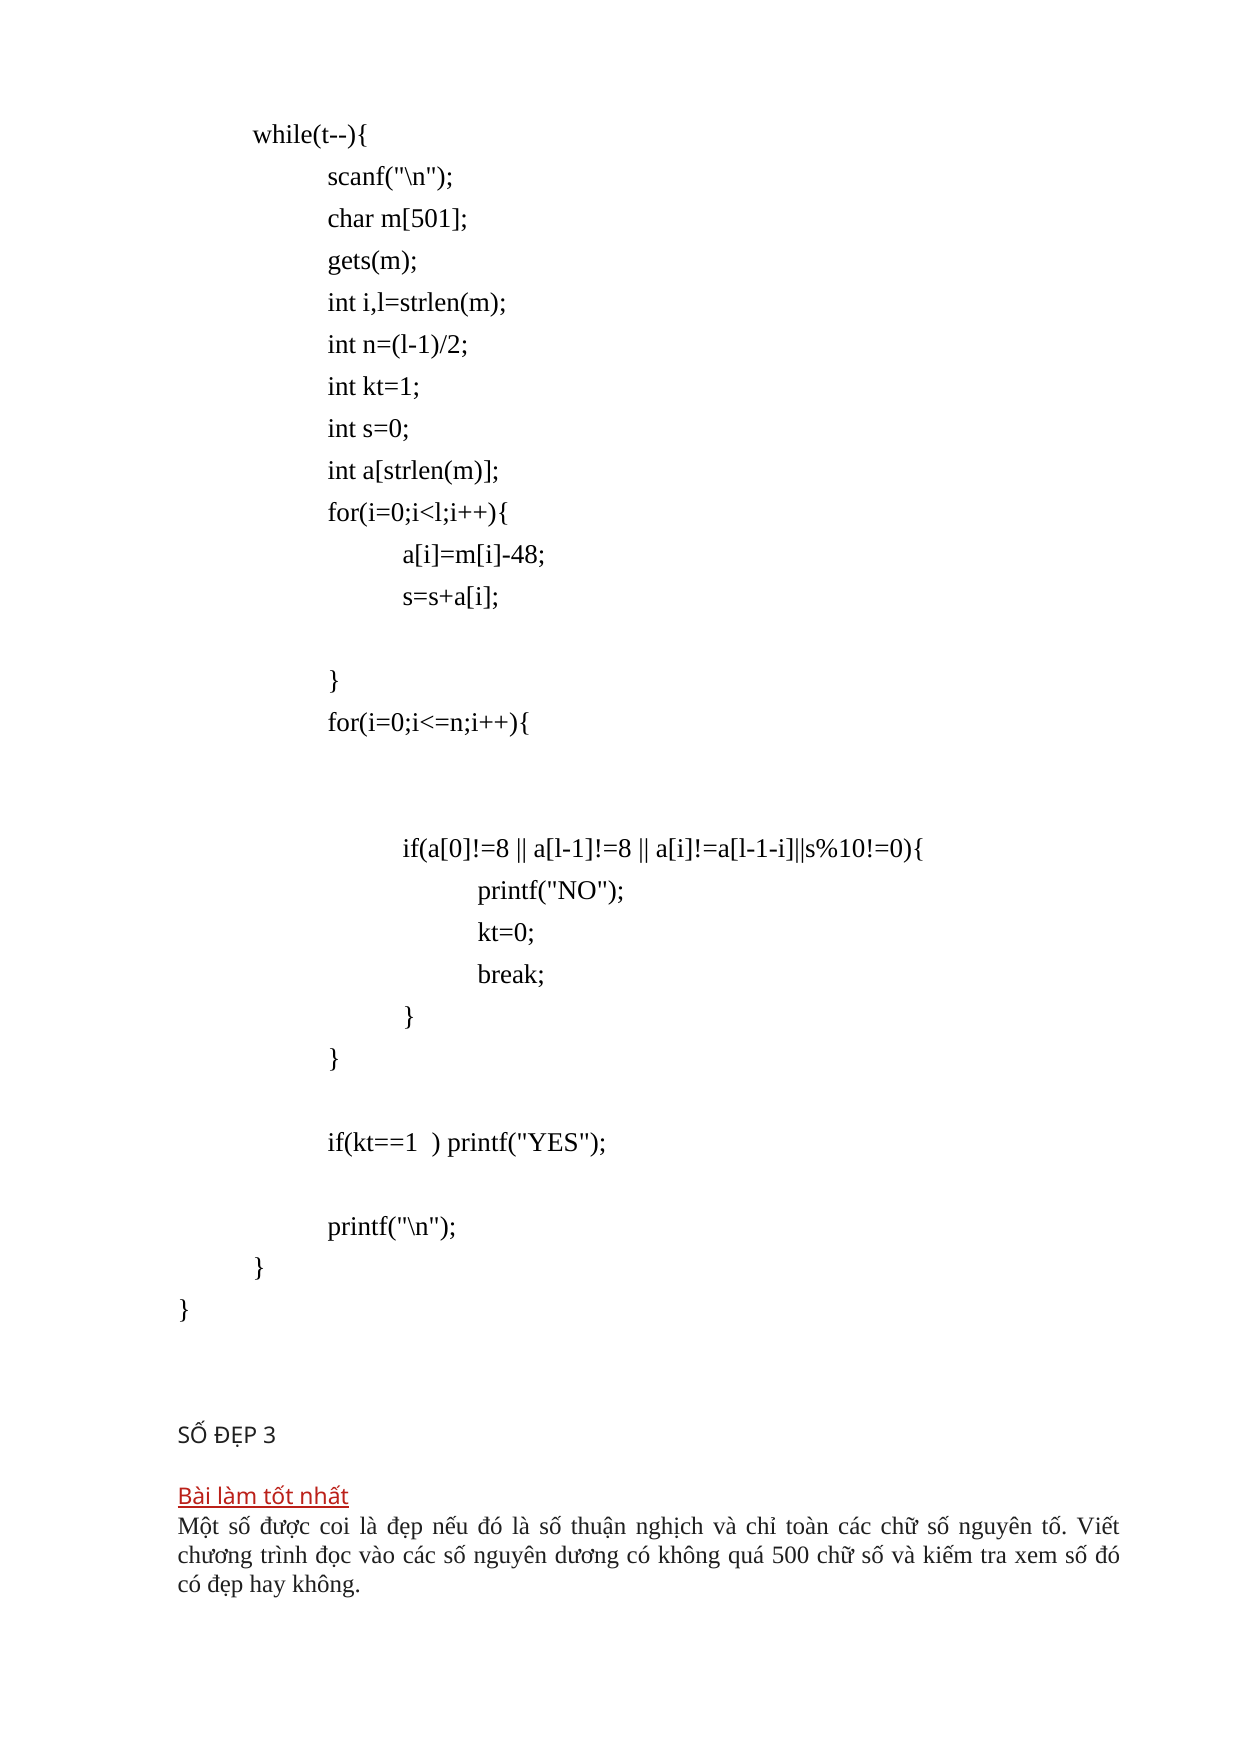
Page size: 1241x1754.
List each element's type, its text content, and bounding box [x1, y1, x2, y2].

text if(a[0]!=8 || a[l-1]!=8 || a[i]!=a[l-1-i]||s%10!=0){ [177, 832, 1122, 863]
text s=s+a[i]; [177, 580, 1122, 611]
text } [177, 1042, 1122, 1073]
text int s=0; [177, 412, 1122, 443]
text while(t--){ [177, 118, 1122, 149]
text kt=0; [177, 916, 1122, 947]
text int i,l=strlen(m); [177, 286, 1122, 317]
text printf("\n"); [177, 1209, 1122, 1241]
text scanf("\n"); [177, 160, 1122, 191]
text } [177, 1252, 1122, 1283]
text int a[strlen(m)]; [177, 454, 1122, 485]
text if(kt==1 ) printf("YES"); [177, 1126, 1122, 1157]
text } [177, 1000, 1122, 1031]
text break; [177, 958, 1122, 989]
text printf("NO"); [177, 874, 1122, 905]
text Một số được coi là đẹp nếu đó là số thuận nghịch và chỉ toàn các chữ số nguyên tố. Viết chương trình đọc vào các số nguyên dương có không quá 500 chữ số và kiếm tra xem số đó có đẹp hay không. [177, 1511, 1122, 1597]
text a[i]=m[i]-48; [177, 538, 1122, 569]
text int n=(l-1)/2; [177, 328, 1122, 359]
text int kt=1; [177, 370, 1122, 401]
text SỐ ĐẸP 3 [177, 1419, 1122, 1451]
text for(i=0;i<l;i++){ [177, 496, 1122, 527]
text for(i=0;i<=n;i++){ [177, 706, 1122, 737]
text } [177, 664, 1122, 695]
text gets(m); [177, 244, 1122, 275]
text Bài làm tốt nhất [177, 1480, 1122, 1511]
text char m[501]; [177, 202, 1122, 233]
text } [177, 1293, 1122, 1325]
